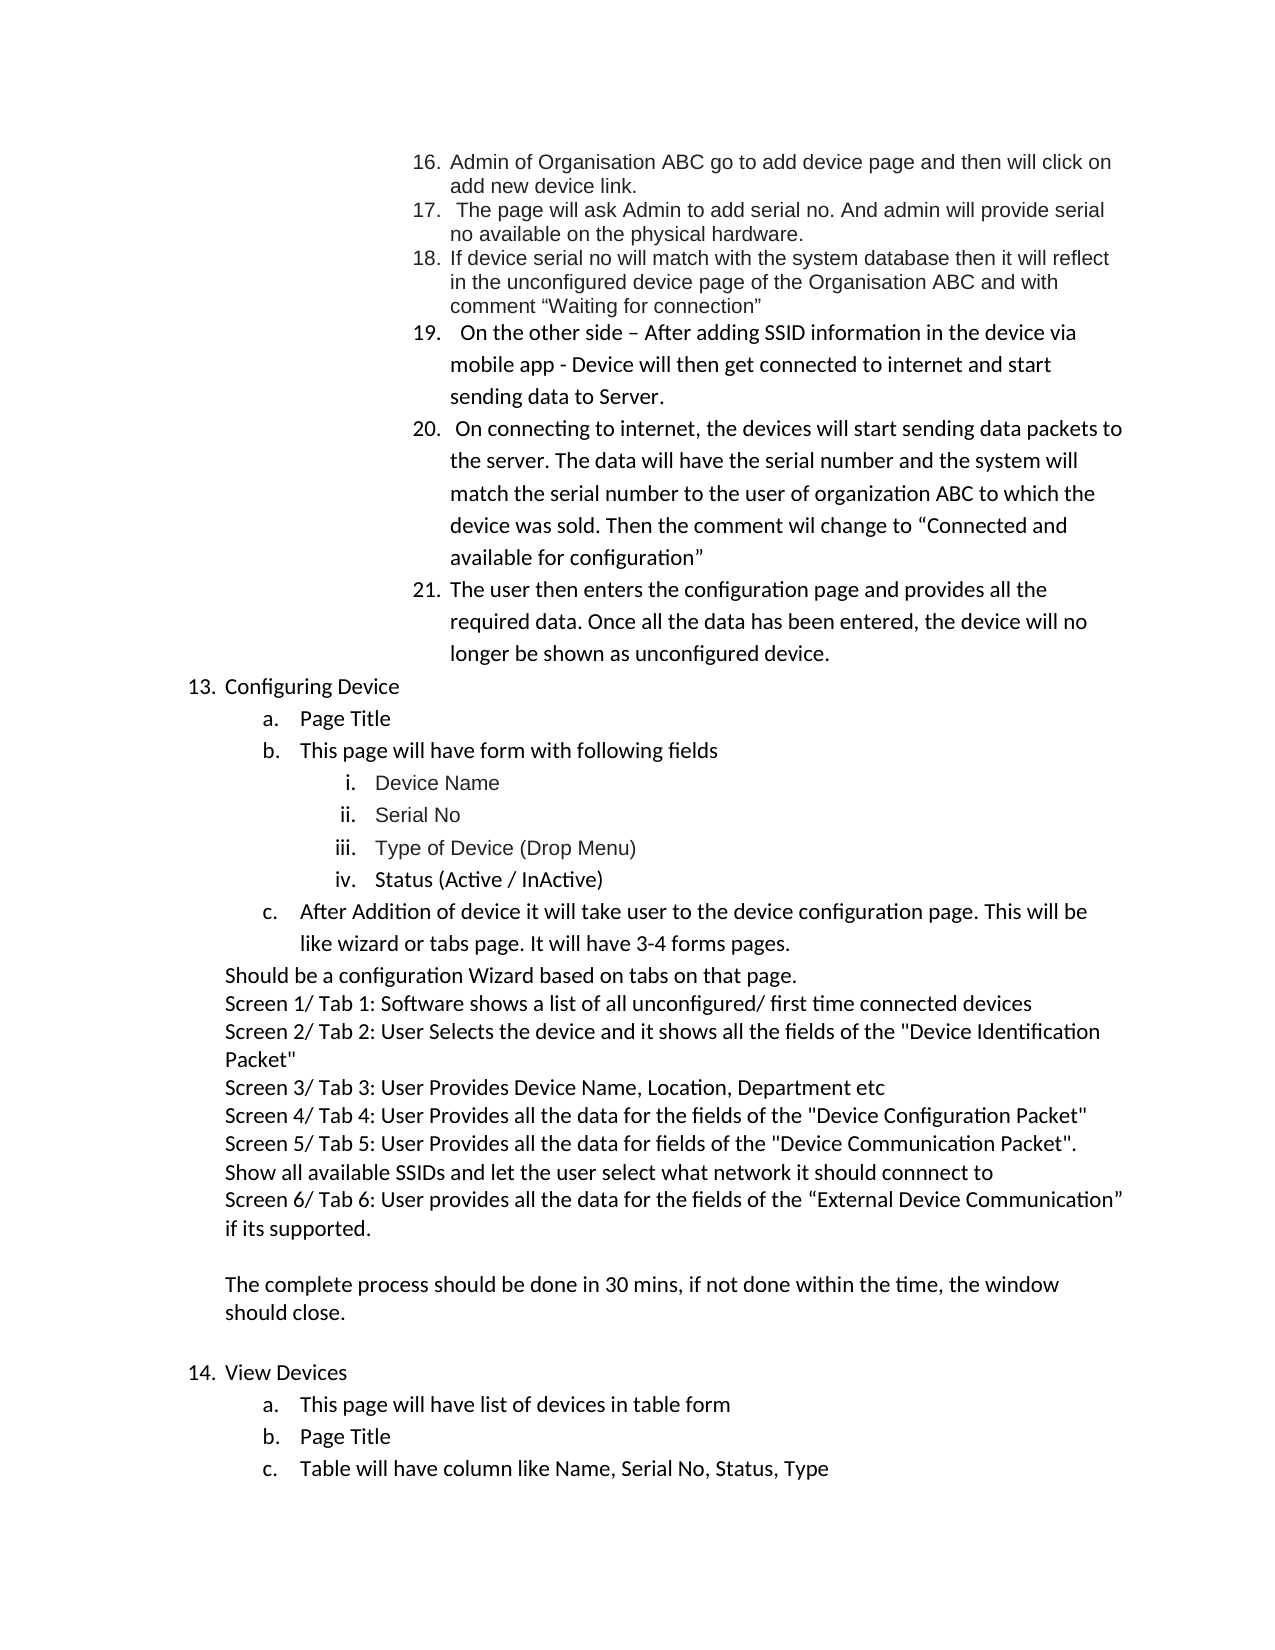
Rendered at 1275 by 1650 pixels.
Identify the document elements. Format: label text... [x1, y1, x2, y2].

list Configuring Device [187, 672, 1125, 700]
list Page Title [262, 1422, 1125, 1450]
list View Devices [187, 1358, 1125, 1386]
list This page will have form with following fields [262, 736, 1125, 764]
list Screen 3/ Tab 3: User Provides Device Name, Location, Department etc [225, 1073, 1125, 1102]
list The complete process should be done in 30 mins, if not done within the time, the window should close. [225, 1270, 1125, 1326]
list Screen 2/ Tab 2: User Selects the device and it shows all the fields of the "Device Identification Packet" [225, 1017, 1125, 1073]
list Table will have column like Name, Serial No, Status, Type [262, 1454, 1125, 1482]
list Status (Active / InActive) [356, 865, 1125, 893]
list On the other side – After adding SSID information in the device via mobile app - Device will then get connected to internet and start sending data to Server. [412, 318, 1125, 410]
list The user then enters the configuration page and provides all the required data. Once all the data has been entered, the device will no longer be shown as unconfigured device. [412, 575, 1125, 668]
list Serial No [356, 801, 1125, 828]
list Type of Device (Drop Menu) [356, 833, 1125, 861]
list If device serial no will match with the system database then it will reflect in the unconfigured device page of the Organisation ABC and with comment “Waiting for connection” [412, 246, 1125, 318]
list Page Title [262, 704, 1125, 732]
list Screen 6/ Tab 6: User provides all the data for the fields of the “External Device Communication” if its supported. [225, 1186, 1125, 1242]
list Screen 4/ Tab 4: User Provides all the data for the fields of the "Device Configuration Packet" [225, 1102, 1125, 1129]
list On connecting to internet, the devices will start sending data packets to the server. The data will have the serial number and the system will match the serial number to the user of organization ABC to which the device was sold. Then the comment wil change to “Connected and available for configuration” [412, 414, 1125, 571]
list This page will have list of devices in table form [262, 1390, 1125, 1418]
list After Addition of device it will take user to the device configuration page. This will be like wizard or tabs page. It will have 3-4 forms pages. [262, 897, 1125, 957]
list Device Name [356, 768, 1125, 796]
list Should be a configuration Wizard based on tabs on that page. [225, 961, 1125, 989]
list Admin of Organisation ABC go to add device page and then will click on add new device link. [412, 150, 1125, 198]
text Screen 1/ Tab 1: Software shows a list of all unconfigured/ first time connected devices [150, 989, 1125, 1017]
list The page will ask Admin to add serial no. And admin will provide serial no available on the physical hardware. [412, 198, 1125, 246]
list Screen 5/ Tab 5: User Provides all the data for fields of the "Device Communication Packet". Show all available SSIDs and let the user select what network it should connnect to [225, 1129, 1125, 1186]
